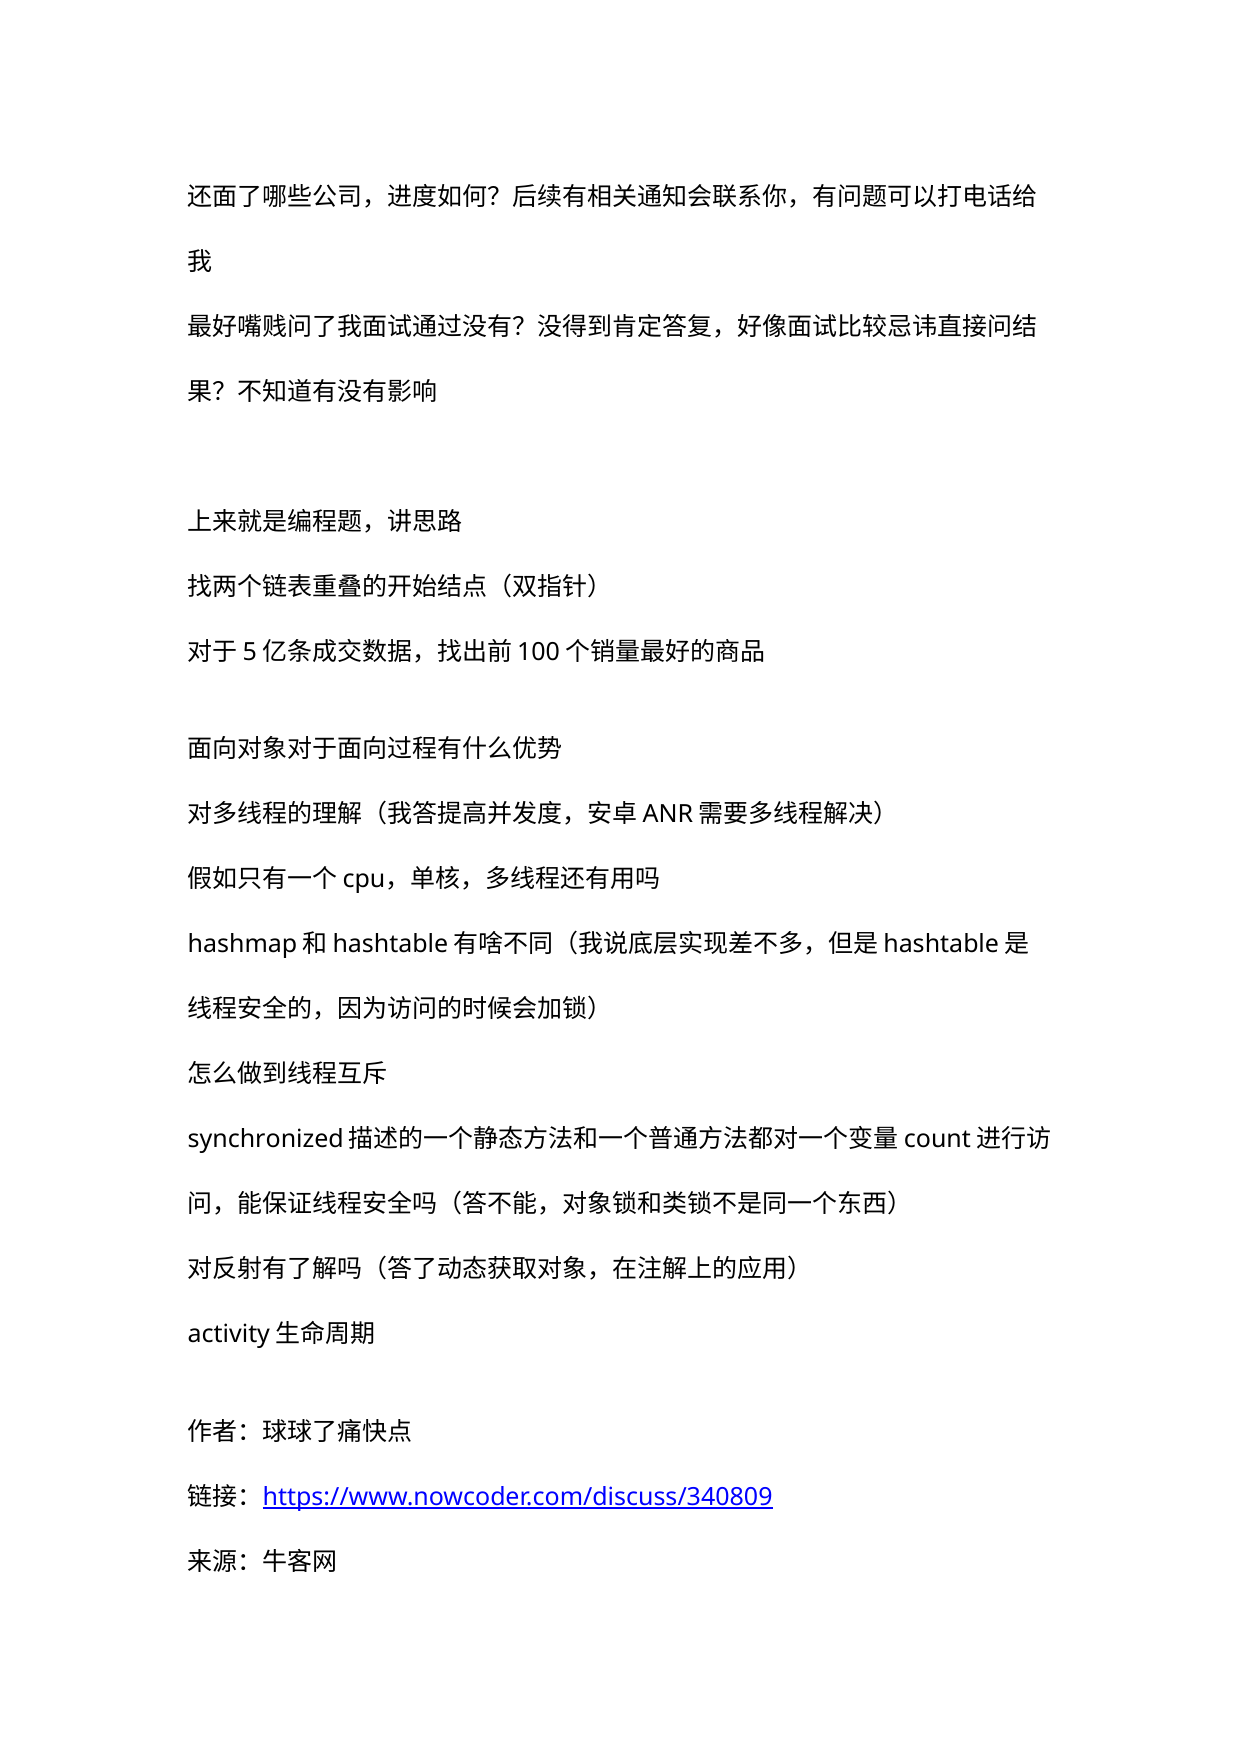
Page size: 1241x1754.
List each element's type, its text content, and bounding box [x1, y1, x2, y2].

text 假如只有一个cpu，单核，多线程还有用吗 [187, 844, 1053, 909]
text 对于5亿条成交数据，找出前100个销量最好的商品 [187, 617, 1053, 682]
text hashmap和hashtable有啥不同（我说底层实现差不多，但是hashtable是线程安全的，因为访问的时候会加锁） [187, 909, 1053, 1039]
text 对反射有了解吗（答了动态获取对象，在注解上的应用） [187, 1234, 1053, 1299]
text 上来就是编程题，讲思路 [187, 487, 1053, 552]
text 怎么做到线程互斥 [187, 1039, 1053, 1104]
text 作者：球球了痛快点 链接：https://www.nowcoder.com/discuss/340809 来源：牛客网 [187, 1397, 1053, 1592]
text synchronized描述的一个静态方法和一个普通方法都对一个变量count进行访问，能保证线程安全吗（答不能，对象锁和类锁不是同一个东西） [187, 1104, 1053, 1234]
text 找两个链表重叠的开始结点（双指针） [187, 552, 1053, 617]
text 还面了哪些公司，进度如何？后续有相关通知会联系你，有问题可以打电话给我 [187, 162, 1053, 292]
text 最好嘴贱问了我面试通过没有？没得到肯定答复，好像面试比较忌讳直接问结果？不知道有没有影响 [187, 292, 1053, 422]
text 对多线程的理解（我答提高并发度，安卓ANR需要多线程解决） [187, 779, 1053, 844]
text activity生命周期 [187, 1299, 1053, 1364]
text 面向对象对于面向过程有什么优势 [187, 714, 1053, 779]
